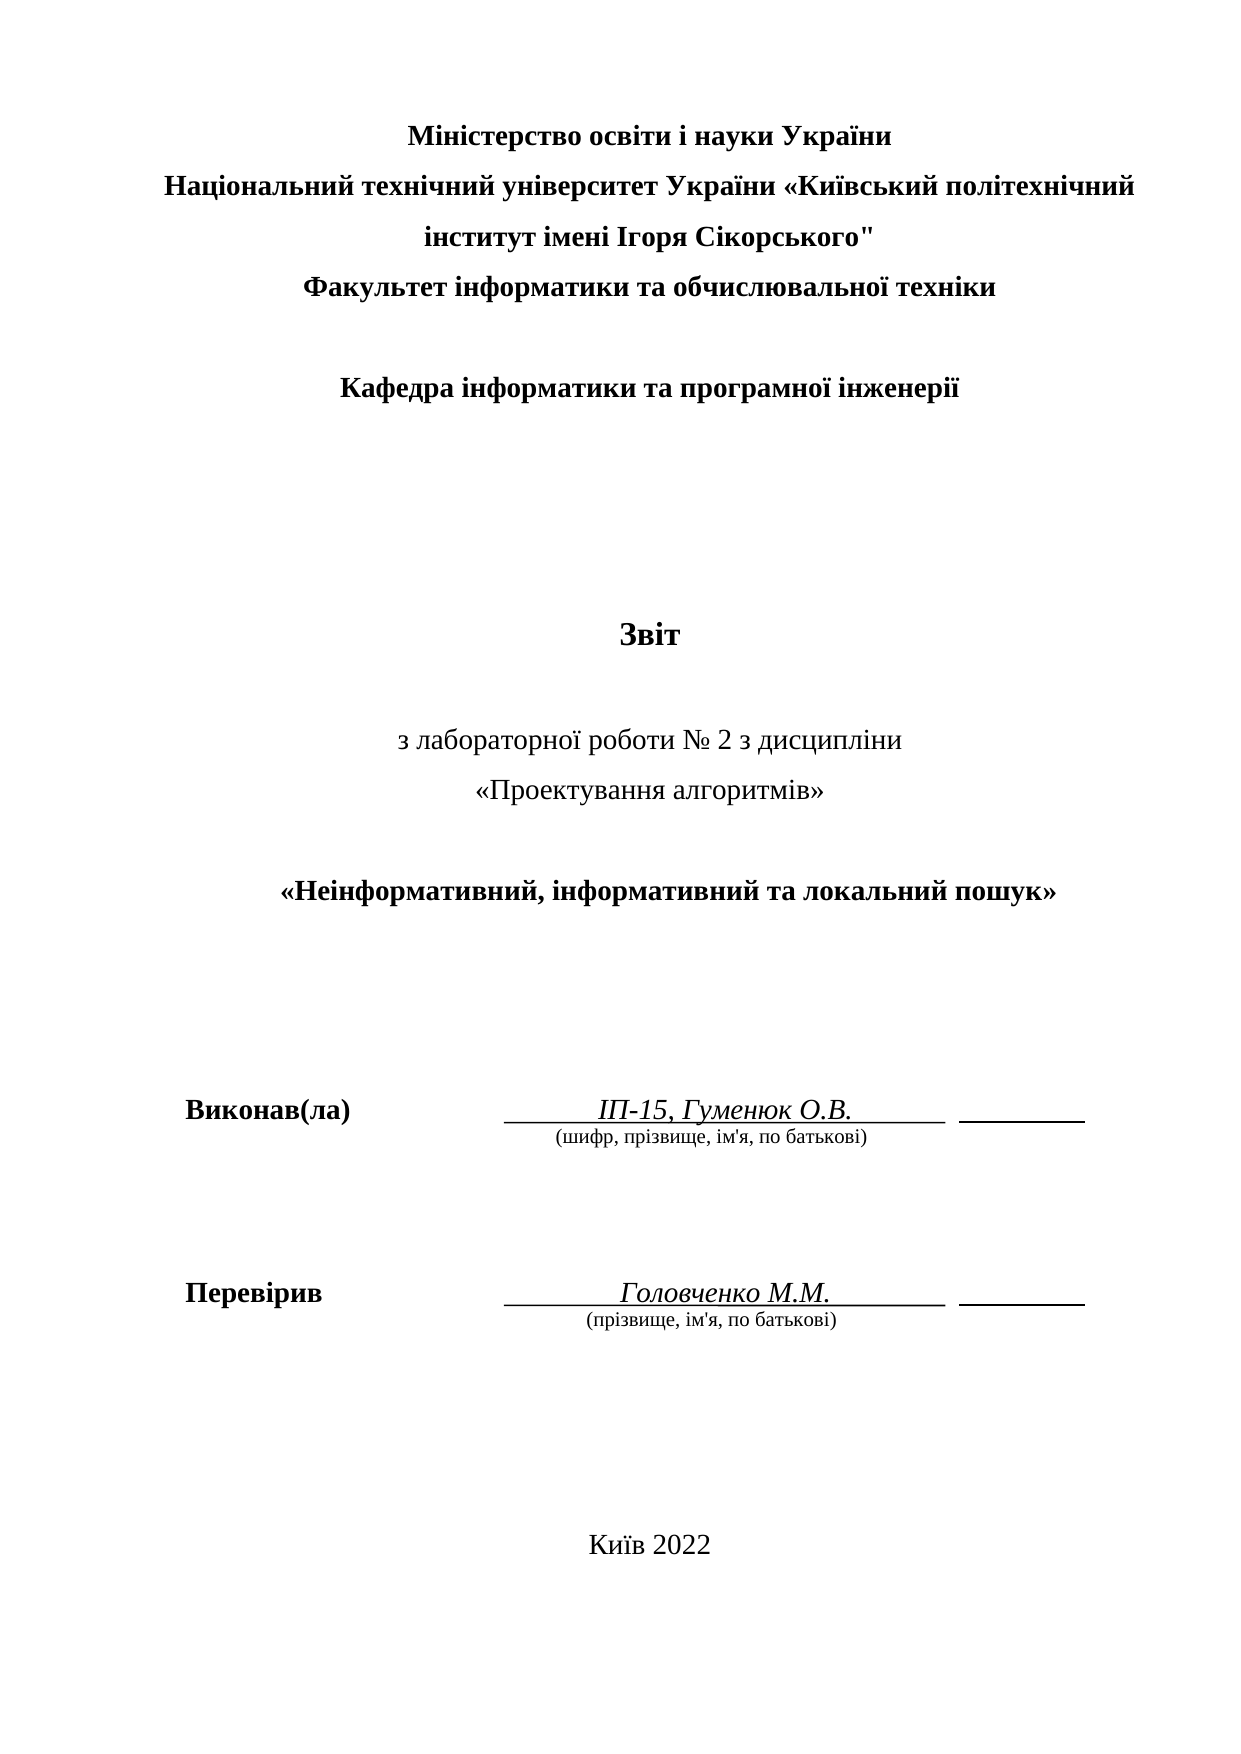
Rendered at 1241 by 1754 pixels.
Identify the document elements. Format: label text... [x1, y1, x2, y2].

text Міністерство освіти і науки України [148, 118, 1152, 152]
text Кафедра інформатики та програмної інженерії [148, 370, 1152, 403]
text з лабораторної роботи № 2 з дисципліни [148, 722, 1152, 755]
text «Неінформативний, інформативний та локальний пошук» [185, 873, 1152, 906]
text Звіт [148, 614, 1152, 652]
text Факультет інформатики та обчислювальної техніки [148, 269, 1152, 303]
text Київ 2022 [148, 1527, 1152, 1560]
text «Проектування алгоритмів» [148, 772, 1152, 806]
text Національний технічний університет України «Київський політехнічний інститут імені Ігоря Сікорського" [148, 168, 1152, 252]
